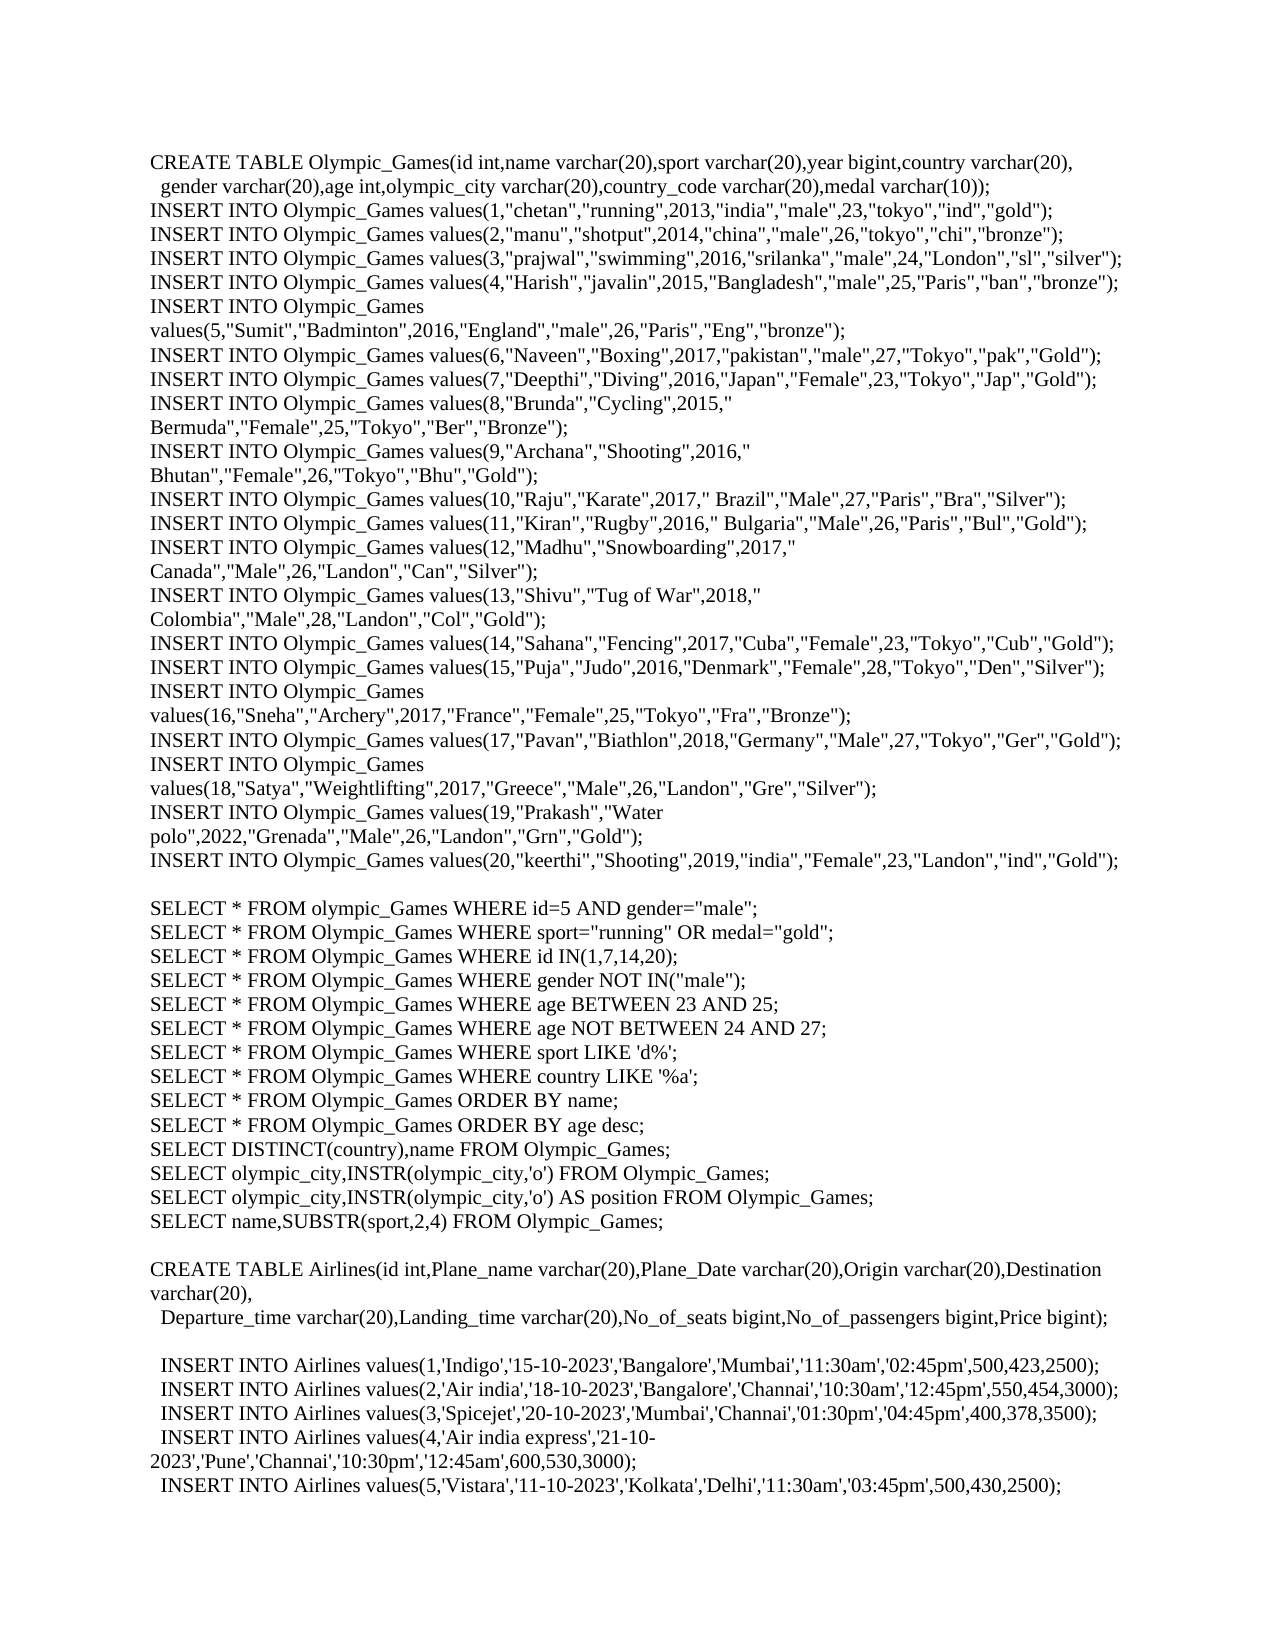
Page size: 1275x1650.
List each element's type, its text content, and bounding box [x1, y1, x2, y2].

text INSERT INTO Olympic_Games values(18,"Satya","Weightlifting",2017,"Greece","Male",26,"Landon","Gre","Silver"); [150, 752, 1125, 800]
text INSERT INTO Olympic_Games values(15,"Puja","Judo",2016,"Denmark","Female",28,"Tokyo","Den","Silver"); [150, 655, 1125, 679]
text INSERT INTO Airlines values(4,'Air india express','21-10-2023','Pune','Channai','10:30pm','12:45am',600,530,3000); [150, 1425, 1125, 1473]
text INSERT INTO Olympic_Games values(14,"Sahana","Fencing",2017,"Cuba","Female",23,"Tokyo","Cub","Gold"); [150, 631, 1125, 655]
text SELECT * FROM Olympic_Games WHERE id IN(1,7,14,20); [150, 944, 1125, 968]
text INSERT INTO Olympic_Games values(4,"Harish","javalin",2015,"Bangladesh","male",25,"Paris","ban","bronze"); [150, 270, 1125, 294]
text INSERT INTO Olympic_Games values(1,"chetan","running",2013,"india","male",23,"tokyo","ind","gold"); [150, 198, 1125, 222]
text SELECT * FROM Olympic_Games ORDER BY name; [150, 1088, 1125, 1112]
text SELECT * FROM Olympic_Games WHERE age BETWEEN 23 AND 25; [150, 992, 1125, 1016]
text Departure_time varchar(20),Landing_time varchar(20),No_of_seats bigint,No_of_passengers bigint,Price bigint); [150, 1305, 1125, 1329]
text SELECT DISTINCT(country),name FROM Olympic_Games; [150, 1137, 1125, 1161]
text INSERT INTO Olympic_Games values(20,"keerthi","Shooting",2019,"india","Female",23,"Landon","ind","Gold"); [150, 848, 1125, 872]
text SELECT * FROM Olympic_Games WHERE age NOT BETWEEN 24 AND 27; [150, 1016, 1125, 1040]
text INSERT INTO Olympic_Games values(11,"Kiran","Rugby",2016," Bulgaria","Male",26,"Paris","Bul","Gold"); [150, 511, 1125, 535]
text INSERT INTO Olympic_Games values(7,"Deepthi","Diving",2016,"Japan","Female",23,"Tokyo","Jap","Gold"); [150, 367, 1125, 391]
text CREATE TABLE Olympic_Games(id int,name varchar(20),sport varchar(20),year bigint,country varchar(20), [150, 150, 1125, 174]
text SELECT olympic_city,INSTR(olympic_city,'o') AS position FROM Olympic_Games; [150, 1185, 1125, 1209]
text SELECT * FROM Olympic_Games WHERE gender NOT IN("male"); [150, 968, 1125, 992]
text INSERT INTO Olympic_Games values(17,"Pavan","Biathlon",2018,"Germany","Male",27,"Tokyo","Ger","Gold"); [150, 727, 1125, 752]
text SELECT * FROM Olympic_Games WHERE sport LIKE 'd%'; [150, 1040, 1125, 1064]
text CREATE TABLE Airlines(id int,Plane_name varchar(20),Plane_Date varchar(20),Origin varchar(20),Destination varchar(20), [150, 1257, 1125, 1305]
text SELECT olympic_city,INSTR(olympic_city,'o') FROM Olympic_Games; [150, 1161, 1125, 1185]
text INSERT INTO Airlines values(3,'Spicejet','20-10-2023','Mumbai','Channai','01:30pm','04:45pm',400,378,3500); [150, 1401, 1125, 1425]
text INSERT INTO Olympic_Games values(5,"Sumit","Badminton",2016,"England","male",26,"Paris","Eng","bronze"); [150, 294, 1125, 342]
text INSERT INTO Olympic_Games values(2,"manu","shotput",2014,"china","male",26,"tokyo","chi","bronze"); [150, 222, 1125, 246]
text INSERT INTO Olympic_Games values(19,"Prakash","Water polo",2022,"Grenada","Male",26,"Landon","Grn","Gold"); [150, 800, 1125, 848]
text INSERT INTO Olympic_Games values(6,"Naveen","Boxing",2017,"pakistan","male",27,"Tokyo","pak","Gold"); [150, 342, 1125, 367]
text SELECT * FROM Olympic_Games WHERE sport="running" OR medal="gold"; [150, 920, 1125, 944]
text INSERT INTO Airlines values(5,'Vistara','11-10-2023','Kolkata','Delhi','11:30am','03:45pm',500,430,2500); [150, 1473, 1125, 1497]
text INSERT INTO Airlines values(2,'Air india','18-10-2023','Bangalore','Channai','10:30am','12:45pm',550,454,3000); [150, 1377, 1125, 1401]
text INSERT INTO Olympic_Games values(13,"Shivu","Tug of War",2018," Colombia","Male",28,"Landon","Col","Gold"); [150, 583, 1125, 631]
text INSERT INTO Olympic_Games values(3,"prajwal","swimming",2016,"srilanka","male",24,"London","sl","silver"); [150, 246, 1125, 270]
text SELECT * FROM olympic_Games WHERE id=5 AND gender="male"; [150, 896, 1125, 920]
text INSERT INTO Olympic_Games values(8,"Brunda","Cycling",2015," Bermuda","Female",25,"Tokyo","Ber","Bronze"); [150, 391, 1125, 439]
text SELECT * FROM Olympic_Games WHERE country LIKE '%a'; [150, 1064, 1125, 1088]
text INSERT INTO Olympic_Games values(12,"Madhu","Snowboarding",2017," Canada","Male",26,"Landon","Can","Silver"); [150, 535, 1125, 583]
text INSERT INTO Olympic_Games values(16,"Sneha","Archery",2017,"France","Female",25,"Tokyo","Fra","Bronze"); [150, 679, 1125, 727]
text INSERT INTO Airlines values(1,'Indigo','15-10-2023','Bangalore','Mumbai','11:30am','02:45pm',500,423,2500); [150, 1353, 1125, 1377]
text INSERT INTO Olympic_Games values(10,"Raju","Karate",2017," Brazil","Male",27,"Paris","Bra","Silver"); [150, 487, 1125, 511]
text INSERT INTO Olympic_Games values(9,"Archana","Shooting",2016," Bhutan","Female",26,"Tokyo","Bhu","Gold"); [150, 439, 1125, 487]
text SELECT * FROM Olympic_Games ORDER BY age desc; [150, 1112, 1125, 1137]
text gender varchar(20),age int,olympic_city varchar(20),country_code varchar(20),medal varchar(10)); [150, 174, 1125, 198]
text SELECT name,SUBSTR(sport,2,4) FROM Olympic_Games; [150, 1209, 1125, 1233]
